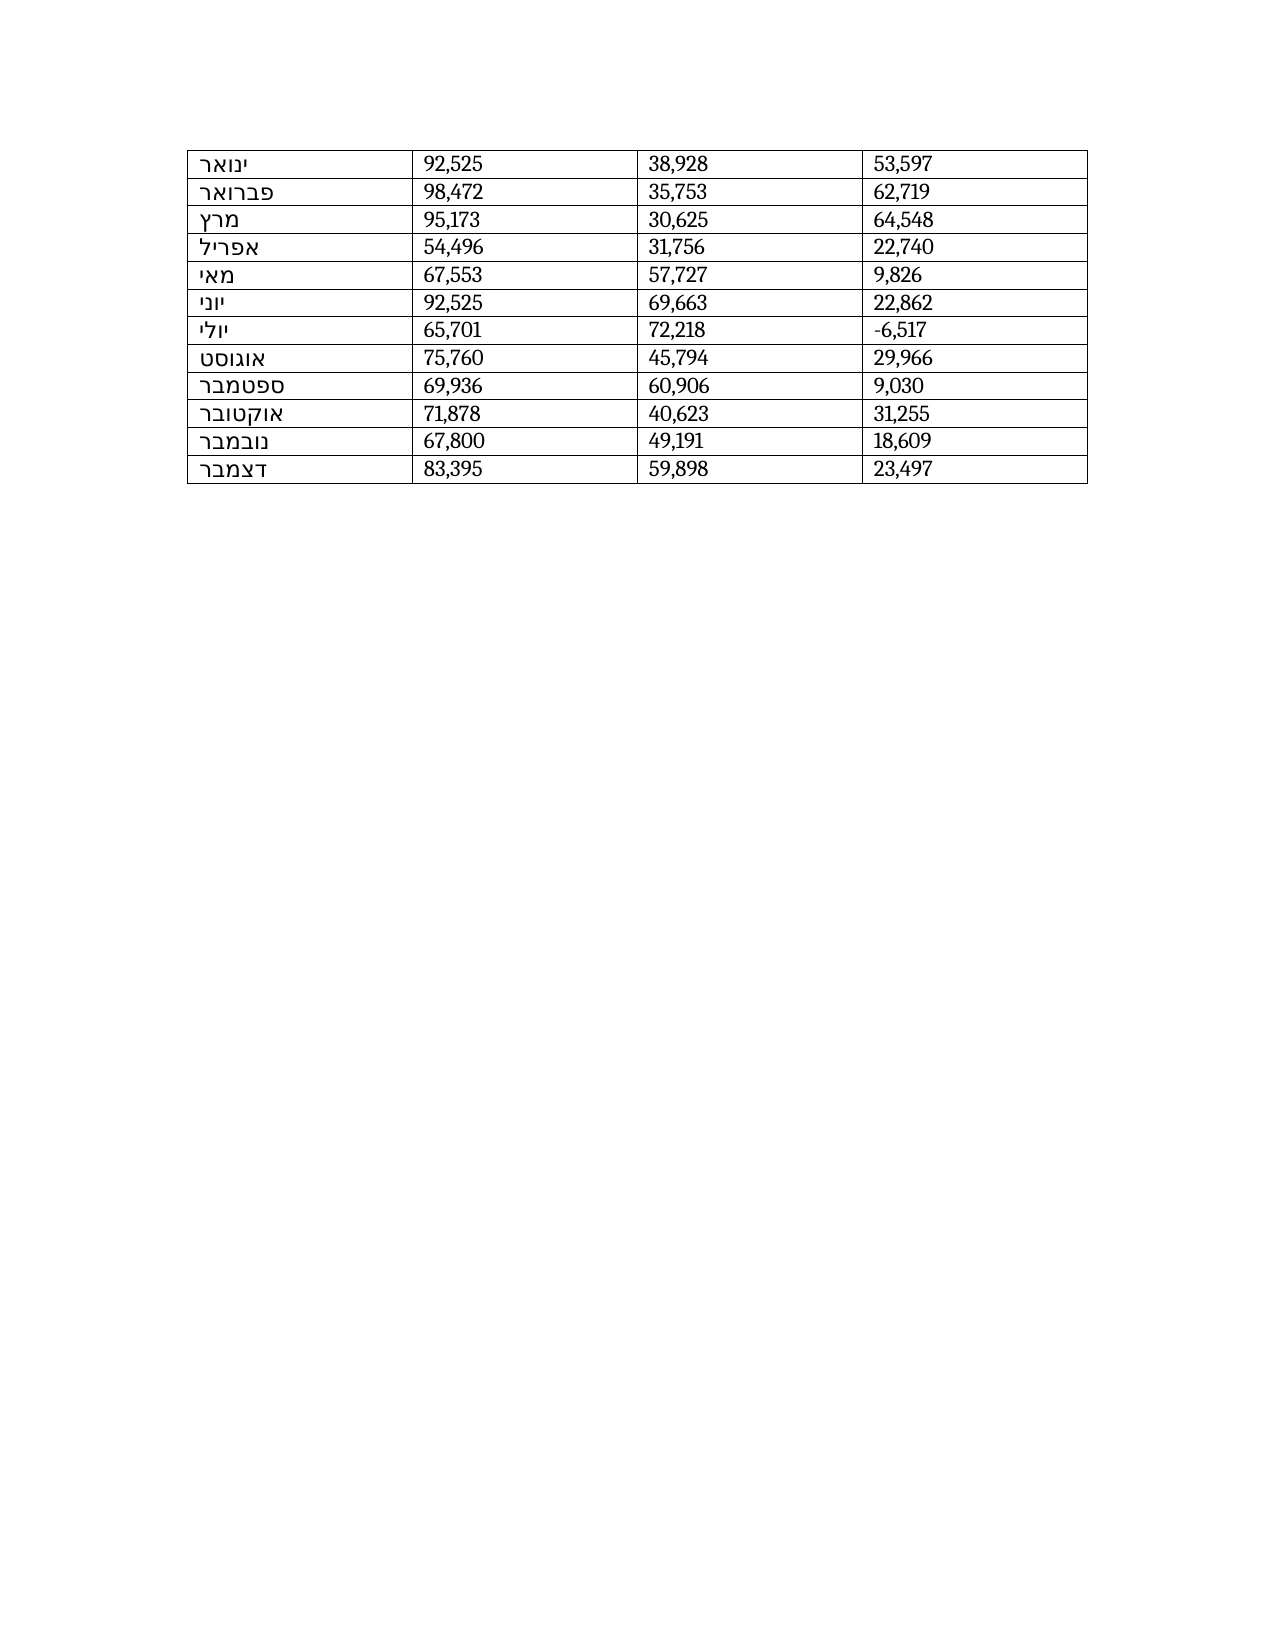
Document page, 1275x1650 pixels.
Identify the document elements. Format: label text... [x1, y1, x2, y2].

table_cell ספטמבר [188, 373, 412, 399]
table_cell 57,727 [638, 262, 862, 288]
table_cell מרץ [188, 206, 412, 233]
table_cell אוקטובר [188, 400, 412, 427]
table_cell 18,609 [863, 428, 1087, 455]
table_cell 31,255 [863, 400, 1087, 427]
table_cell 31,756 [638, 234, 862, 261]
table_cell 67,553 [413, 262, 637, 288]
table_cell 69,936 [413, 373, 637, 399]
table_cell 29,966 [863, 345, 1087, 372]
table_cell 22,862 [863, 290, 1087, 316]
table_cell נובמבר [188, 428, 412, 455]
table_cell 65,701 [413, 317, 637, 344]
table_cell אפריל [188, 234, 412, 261]
table_cell מאי [188, 262, 412, 288]
table_cell 54,496 [413, 234, 637, 261]
table_cell 9,826 [863, 262, 1087, 288]
table_cell 92,525 [413, 290, 637, 316]
table_cell 38,928 [638, 151, 862, 178]
table_cell 98,472 [413, 179, 637, 205]
table_cell 71,878 [413, 400, 637, 427]
table_cell 62,719 [863, 179, 1087, 205]
table_cell 53,597 [863, 151, 1087, 178]
table_cell 49,191 [638, 428, 862, 455]
table_cell 9,030 [863, 373, 1087, 399]
table_cell 75,760 [413, 345, 637, 372]
table_cell 60,906 [638, 373, 862, 399]
table_cell ינואר [188, 151, 412, 178]
table_cell 40,623 [638, 400, 862, 427]
table_cell 35,753 [638, 179, 862, 205]
table_cell דצמבר [188, 456, 412, 482]
table_cell 59,898 [638, 456, 862, 482]
table_cell 30,625 [638, 206, 862, 233]
table_cell 23,497 [863, 456, 1087, 482]
table_cell 22,740 [863, 234, 1087, 261]
table_cell יוני [188, 290, 412, 316]
table_cell 45,794 [638, 345, 862, 372]
table_cell אוגוסט [188, 345, 412, 372]
table_cell 95,173 [413, 206, 637, 233]
table_cell פברואר [188, 179, 412, 205]
table_cell 92,525 [413, 151, 637, 178]
table_cell 67,800 [413, 428, 637, 455]
table_cell 69,663 [638, 290, 862, 316]
table_cell 72,218 [638, 317, 862, 344]
table_cell יולי [188, 317, 412, 344]
table_cell -6,517 [863, 317, 1087, 344]
table_cell 64,548 [863, 206, 1087, 233]
table_cell 83,395 [413, 456, 637, 482]
